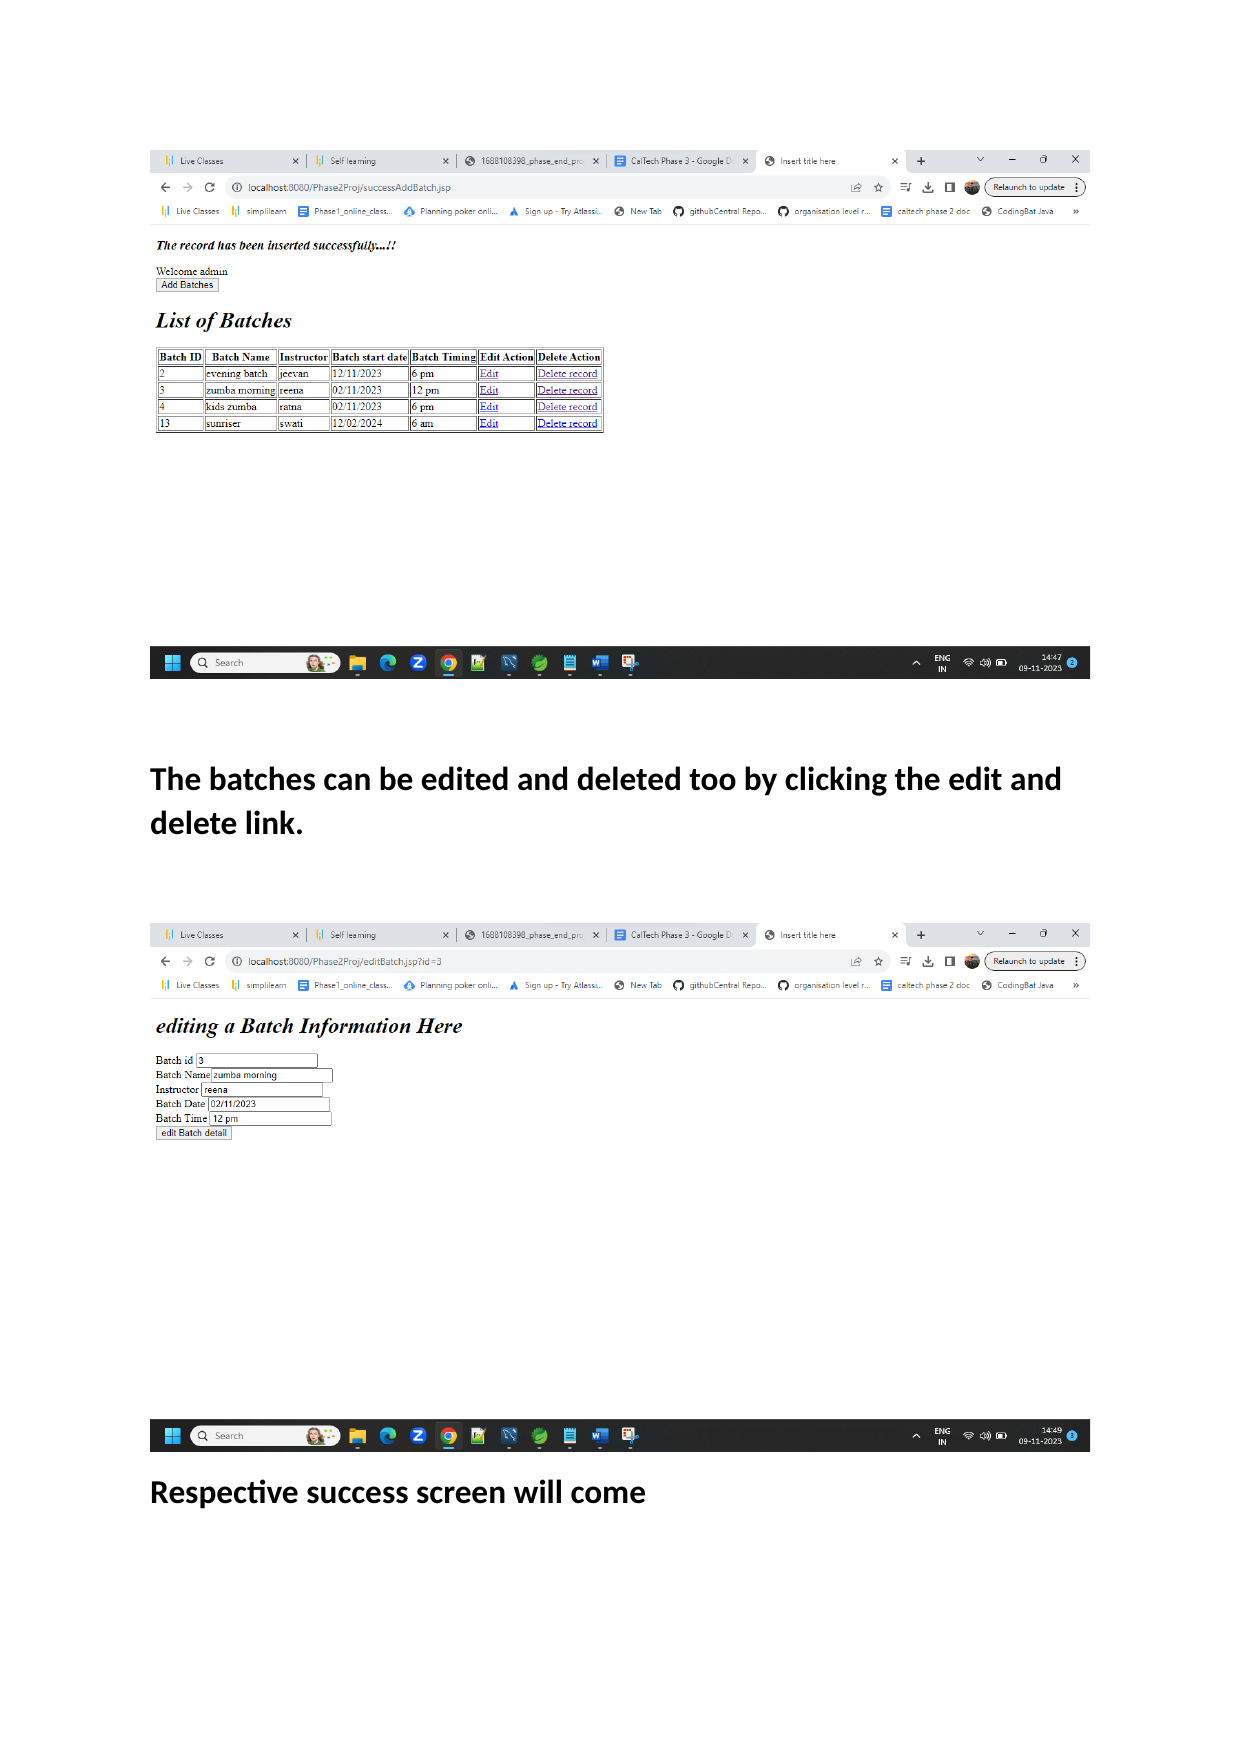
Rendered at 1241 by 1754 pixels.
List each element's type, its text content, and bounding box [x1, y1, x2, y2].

text The batches can be edited and deleted too by clicking the edit and delete link. [150, 758, 1090, 843]
text Respective success screen will come [150, 1471, 1090, 1512]
picture [150, 923, 1091, 1452]
picture [150, 150, 1091, 679]
